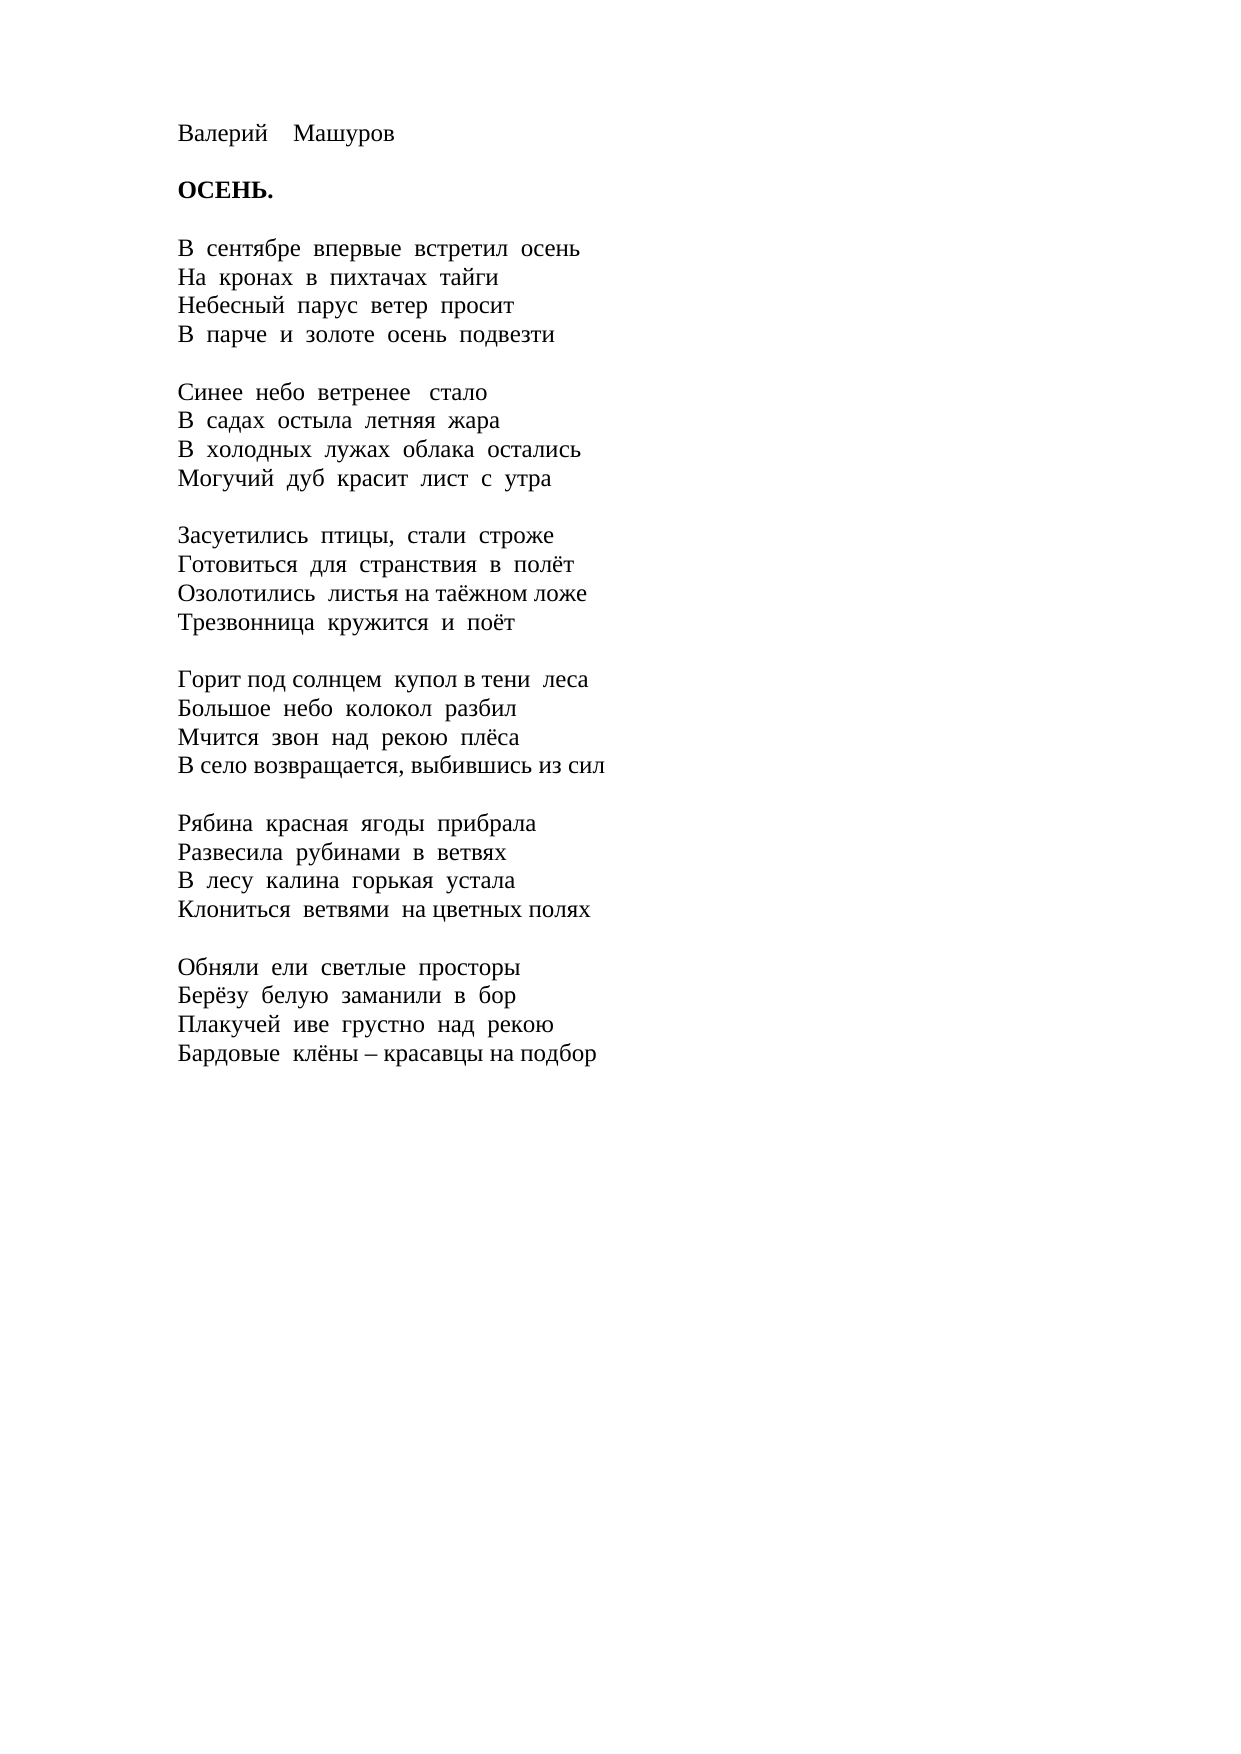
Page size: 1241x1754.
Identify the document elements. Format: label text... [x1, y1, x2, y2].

text Засуетились птицы, стали строже [177, 521, 1152, 549]
text Обняли ели светлые просторы [177, 952, 1152, 981]
text Берёзу белую заманили в бор [177, 981, 1152, 1009]
text Бардовые клёны – красавцы на подбор [177, 1038, 1152, 1067]
text Плакучей иве грустно над рекою [177, 1009, 1152, 1038]
text Озолотились листья на таёжном ложе [177, 578, 1152, 607]
text Могучий дуб красит лист с утра [177, 463, 1152, 492]
text Мчится звон над рекою плёса [177, 722, 1152, 751]
text Горит под солнцем купол в тени леса [177, 664, 1152, 693]
text В лесу калина горькая устала [177, 866, 1152, 894]
text Валерий Машуров [177, 118, 1152, 147]
text В село возвращается, выбившись из сил [177, 751, 1152, 779]
text Синее небо ветренее стало [177, 377, 1152, 406]
text В садах остыла летняя жара [177, 406, 1152, 434]
text Рябина красная ягоды прибрала [177, 808, 1152, 837]
text Трезвонница кружится и поёт [177, 607, 1152, 636]
text В холодных лужах облака остались [177, 434, 1152, 463]
text В сентябре впервые встретил осень [177, 233, 1152, 262]
text ОСЕНЬ. [177, 176, 1152, 204]
text Развесила рубинами в ветвях [177, 837, 1152, 866]
text На кронах в пихтачах тайги [177, 262, 1152, 291]
text В парче и золоте осень подвезти [177, 319, 1152, 348]
text Клониться ветвями на цветных полях [177, 894, 1152, 923]
text Большое небо колокол разбил [177, 693, 1152, 722]
text Небесный парус ветер просит [177, 291, 1152, 319]
text Готовиться для странствия в полёт [177, 549, 1152, 578]
